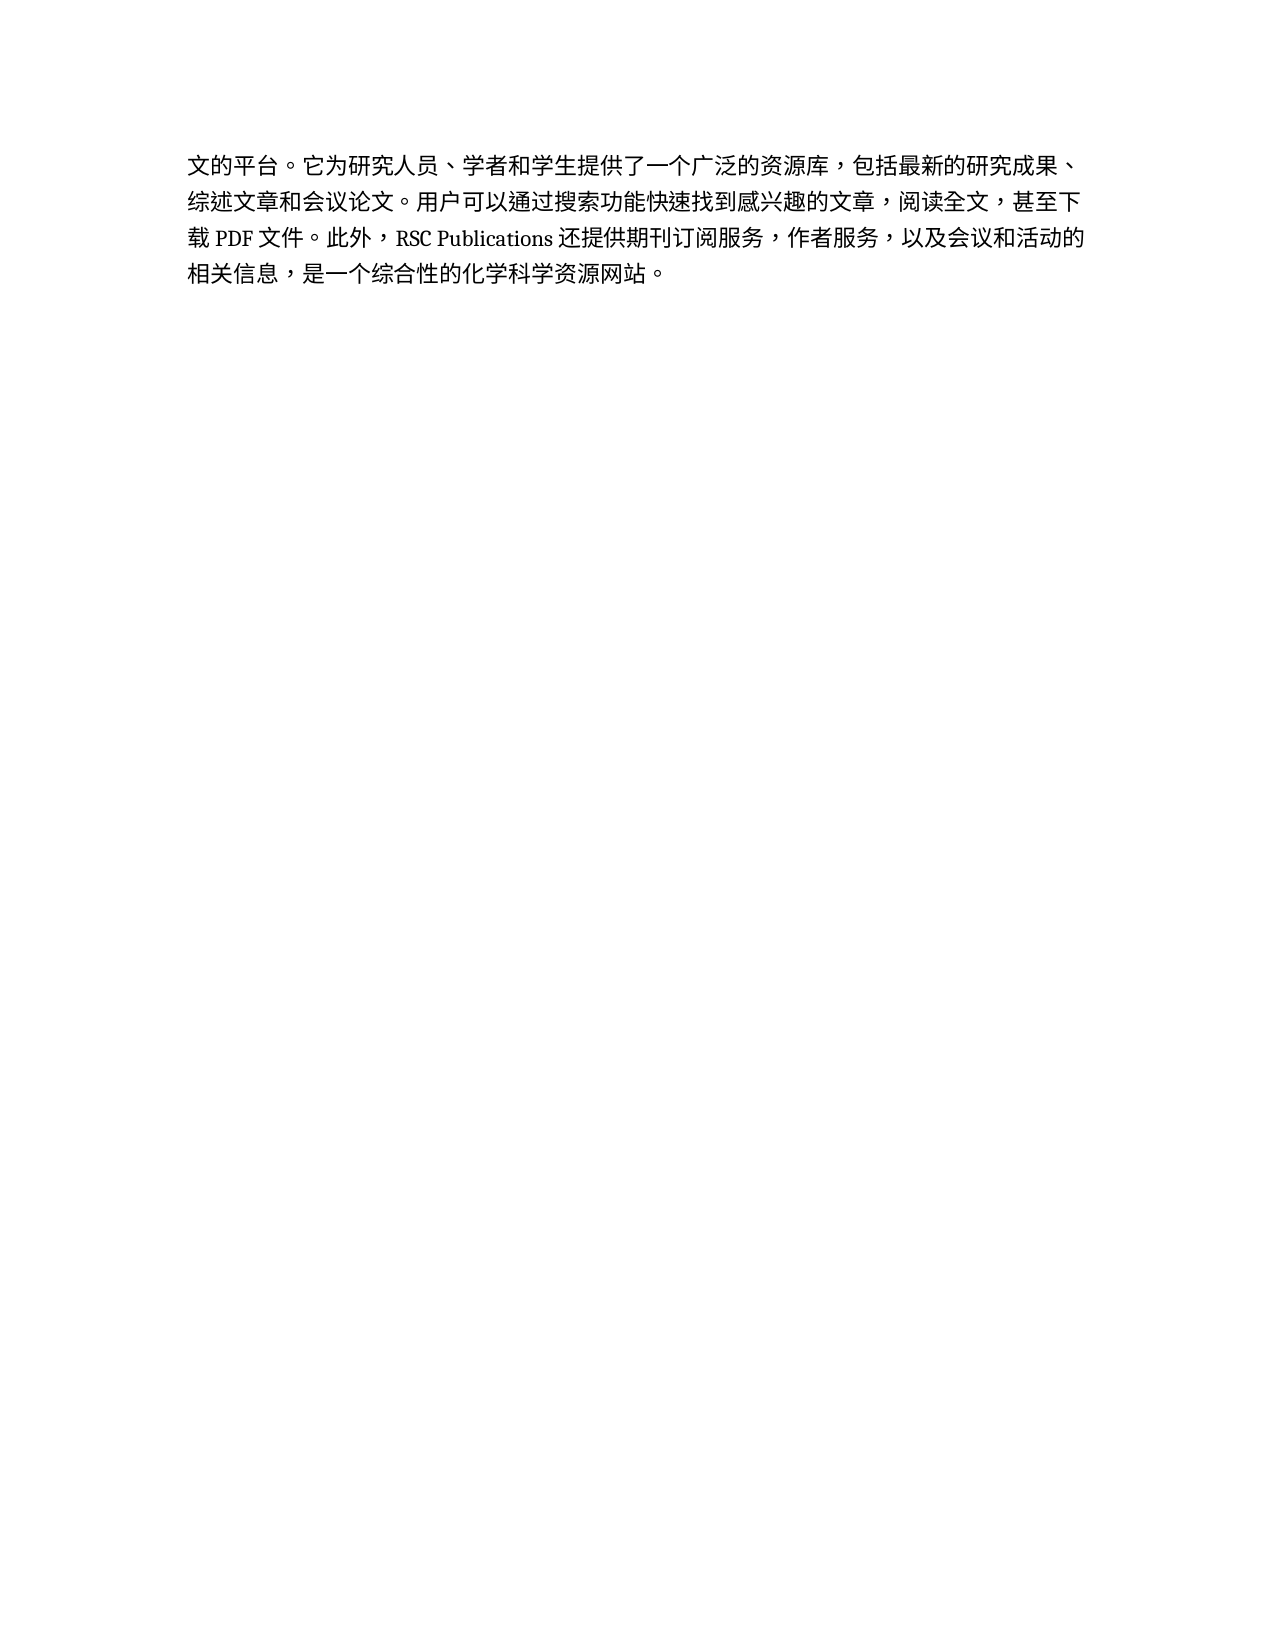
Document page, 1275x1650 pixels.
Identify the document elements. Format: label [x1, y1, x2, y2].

text [187, 150, 1087, 289]
